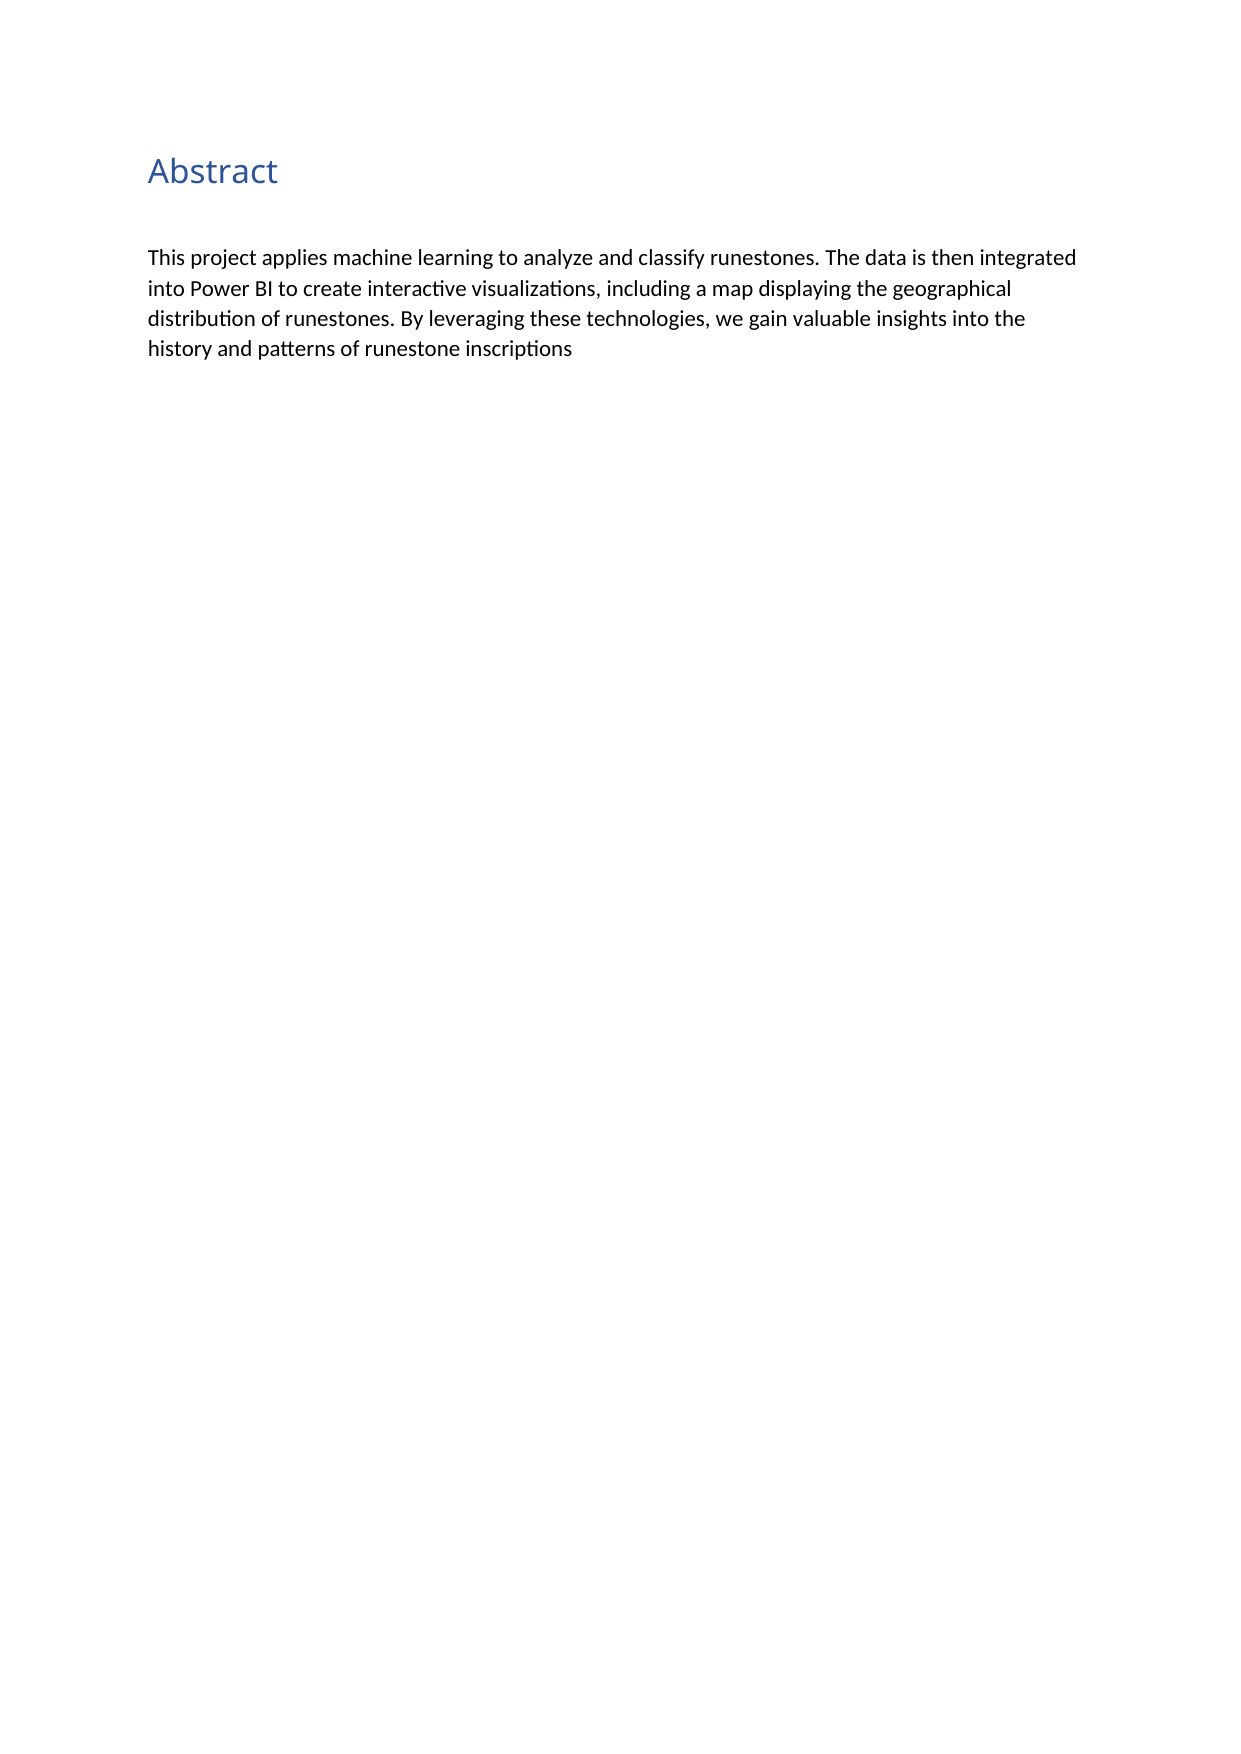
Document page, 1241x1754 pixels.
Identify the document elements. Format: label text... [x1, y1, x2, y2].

subtitle Abstract [148, 148, 1093, 193]
text This project applies machine learning to analyze and classify runestones. The data is then integrated into Power BI to create interactive visualizations, including a map displaying the geographical distribution of runestones. By leveraging these technologies, we gain valuable insights into the history and patterns of runestone inscriptions [148, 243, 1093, 362]
